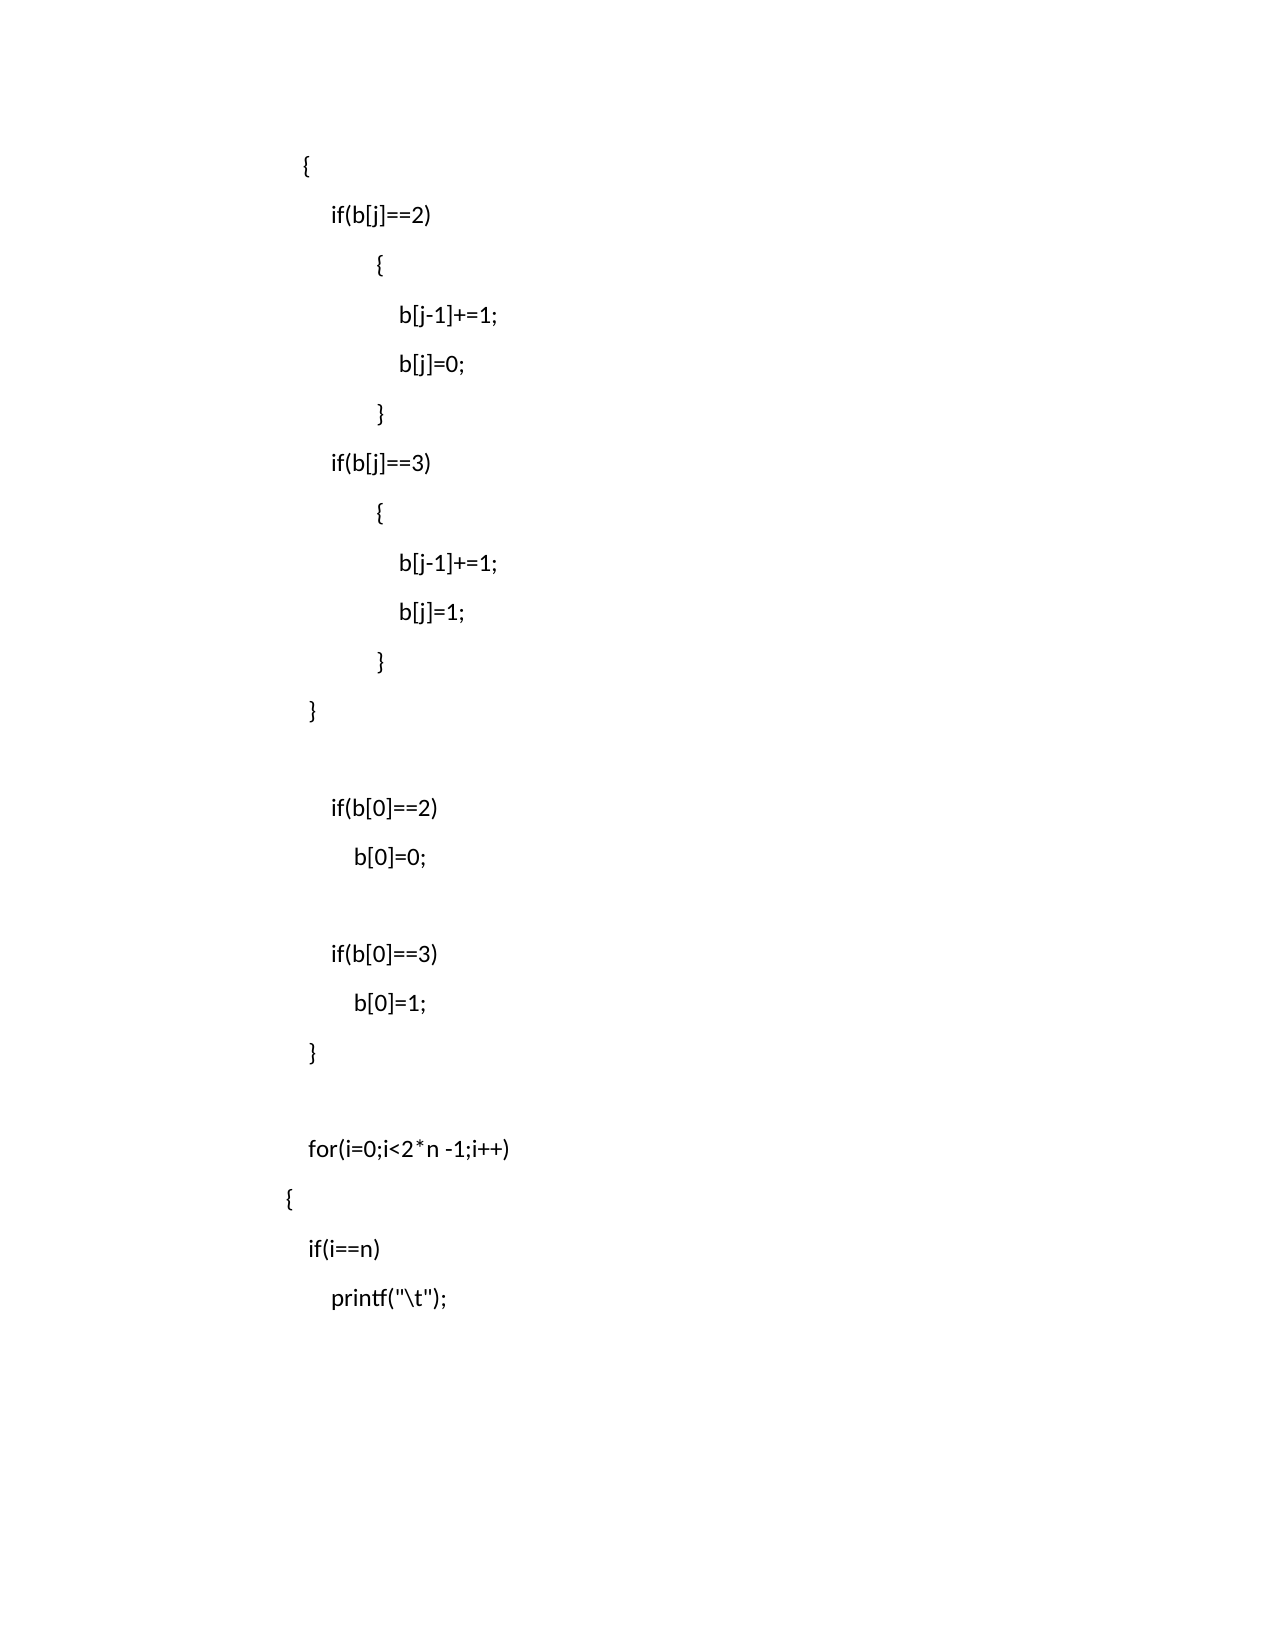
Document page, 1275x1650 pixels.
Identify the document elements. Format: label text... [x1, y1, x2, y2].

text b[0]=0; [150, 841, 1125, 872]
text { [150, 249, 1125, 280]
text if(i==n) [150, 1233, 1125, 1263]
text if(b[j]==2) [150, 199, 1125, 230]
text { [150, 150, 1125, 181]
text } [150, 695, 1125, 726]
text b[j]=0; [150, 348, 1125, 379]
text b[j-1]+=1; [150, 299, 1125, 329]
text if(b[j]==3) [150, 447, 1125, 478]
text b[0]=1; [150, 987, 1125, 1018]
text { [150, 497, 1125, 528]
text b[j-1]+=1; [150, 547, 1125, 577]
text if(b[0]==3) [150, 938, 1125, 968]
text } [150, 1037, 1125, 1068]
text if(b[0]==2) [150, 792, 1125, 822]
text printf("\t"); [150, 1282, 1125, 1313]
text for(i=0;i<2*n -1;i++) [150, 1133, 1125, 1164]
text } [150, 646, 1125, 676]
text b[j]=1; [150, 596, 1125, 627]
text } [150, 398, 1125, 428]
text { [150, 1183, 1125, 1214]
